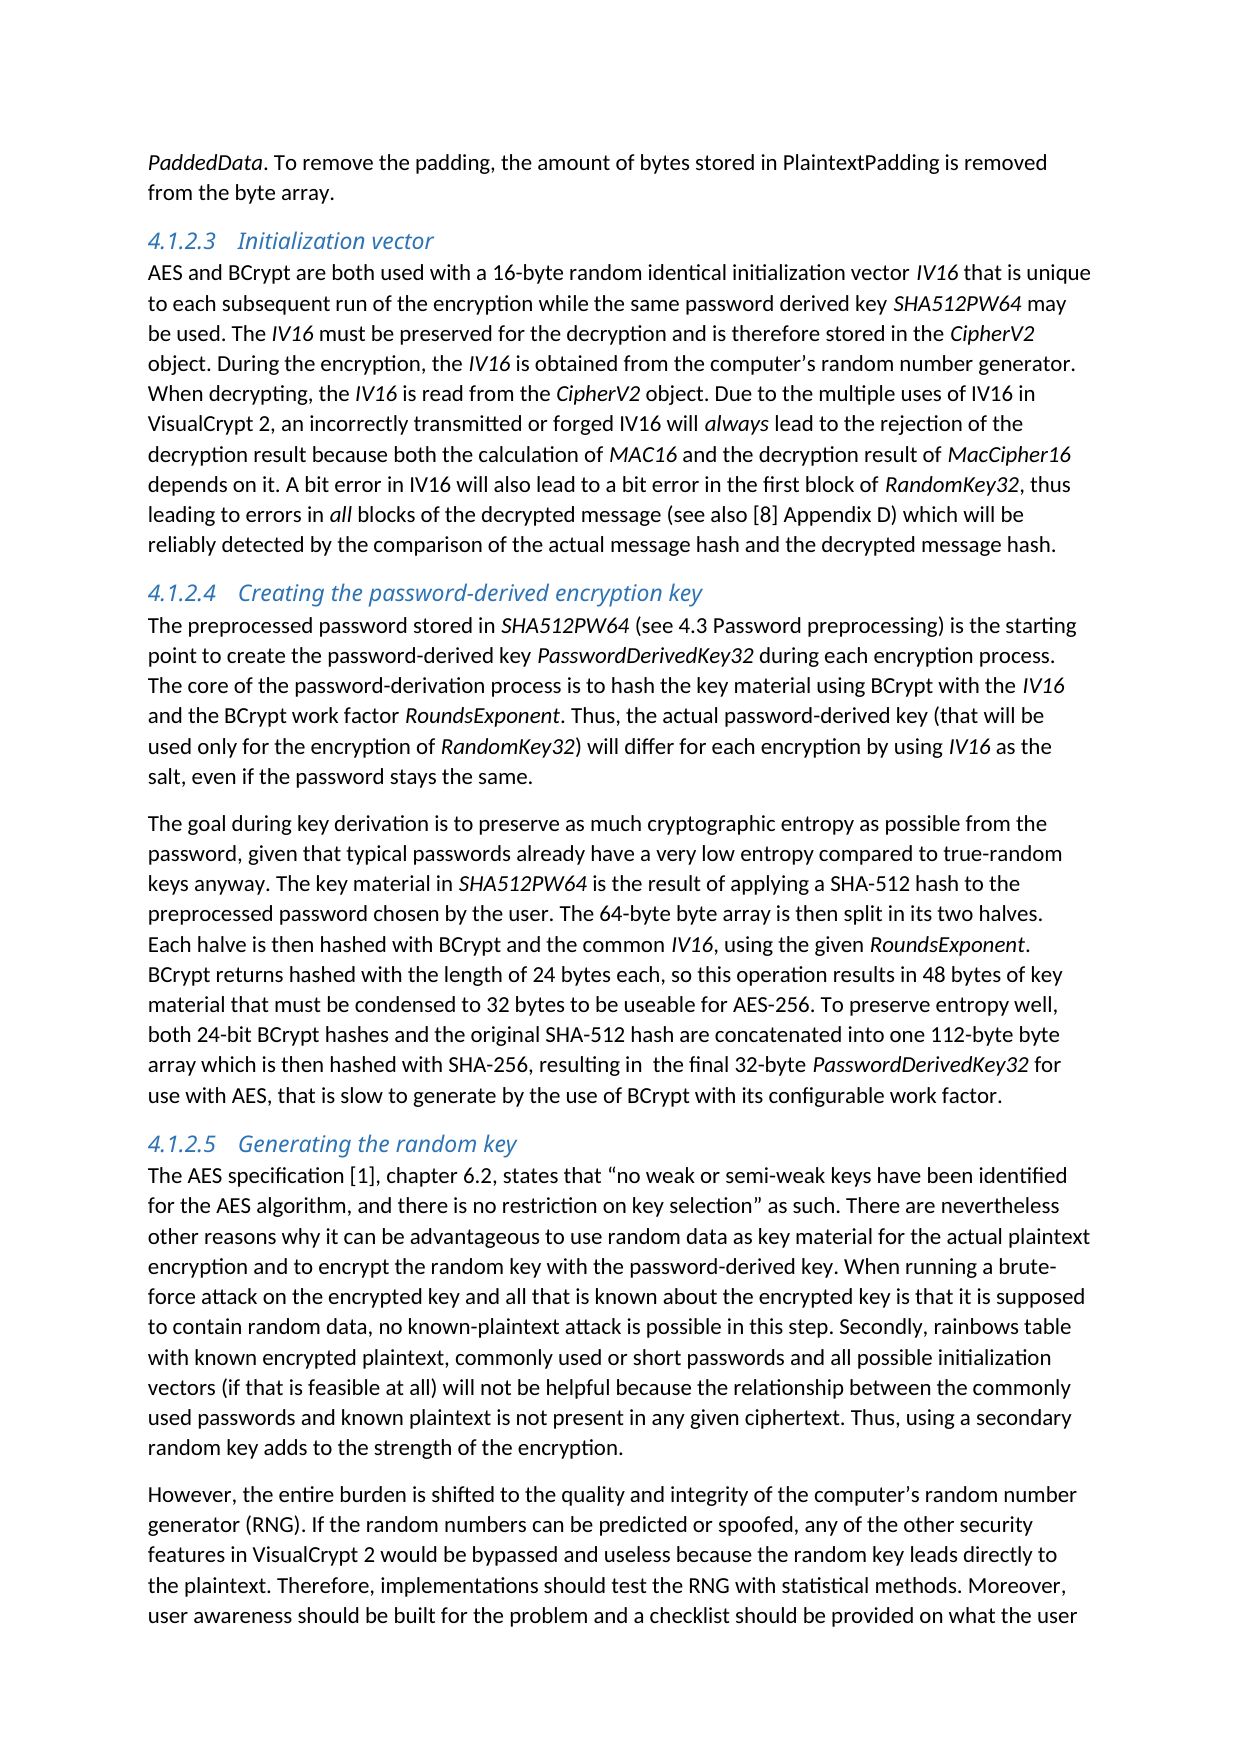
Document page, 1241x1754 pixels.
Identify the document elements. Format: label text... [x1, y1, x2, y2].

text The goal during key derivation is to preserve as much cryptographic entropy as possible from the password, given that typical passwords already have a very low entropy compared to true-random keys anyway. The key material in SHA512PW64 is the result of applying a SHA-512 hash to the preprocessed password chosen by the user. The 64-byte byte array is then split in its two halves. Each halve is then hashed with BCrypt and the common IV16, using the given RoundsExponent. BCrypt returns hashed with the length of 24 bytes each, so this operation results in 48 bytes of key material that must be condensed to 32 bytes to be useable for AES-256. To preserve entropy well, both 24-bit BCrypt hashes and the original SHA-512 hash are concatenated into one 112-byte byte array which is then hashed with SHA-256, resulting in the final 32-byte PasswordDerivedKey32 for use with AES, that is slow to generate by the use of BCrypt with its configurable work factor. [148, 809, 1093, 1109]
text The AES specification [1], chapter 6.2, states that “no weak or semi-weak keys have been identified for the AES algorithm, and there is no restriction on key selection” as such. There are nevertheless other reasons why it can be advantageous to use random data as key material for the actual plaintext encryption and to encrypt the random key with the password-derived key. When running a brute-force attack on the encrypted key and all that is known about the encrypted key is that it is supposed to contain random data, no known-plaintext attack is possible in this step. Secondly, rainbows table with known encrypted plaintext, commonly used or short passwords and all possible initialization vectors (if that is feasible at all) will not be helpful because the relationship between the commonly used passwords and known plaintext is not present in any given ciphertext. Thus, using a secondary random key adds to the strength of the encryption. [148, 1161, 1093, 1461]
text The preprocessed password stored in SHA512PW64 (see 4.3 Password preprocessing) is the starting point to create the password-derived key PasswordDerivedKey32 during each encryption process. The core of the password-derivation process is to hash the key material using BCrypt with the IV16 and the BCrypt work factor RoundsExponent. Thus, the actual password-derived key (that will be used only for the encryption of RandomKey32) will differ for each encryption by using IV16 as the salt, even if the password stays the same. [148, 611, 1093, 790]
subtitle Generating the random key [148, 1128, 1093, 1159]
subtitle Creating the password-derived encryption key [148, 577, 1093, 608]
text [148, 1480, 1093, 1629]
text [148, 148, 1093, 206]
text AES and BCrypt are both used with a 16-byte random identical initialization vector IV16 that is unique to each subsequent run of the encryption while the same password derived key SHA512PW64 may be used. The IV16 must be preserved for the decryption and is therefore stored in the CipherV2 object. During the encryption, the IV16 is obtained from the computer’s random number generator. When decrypting, the IV16 is read from the CipherV2 object. Due to the multiple uses of IV16 in VisualCrypt 2, an incorrectly transmitted or forged IV16 will always lead to the rejection of the decryption result because both the calculation of MAC16 and the decryption result of MacCipher16 depends on it. A bit error in IV16 will also lead to a bit error in the first block of RandomKey32, thus leading to errors in all blocks of the decrypted message (see also [8] Appendix D) which will be reliably detected by the comparison of the actual message hash and the decrypted message hash. [148, 258, 1093, 558]
subtitle Initialization vector [148, 225, 1093, 256]
